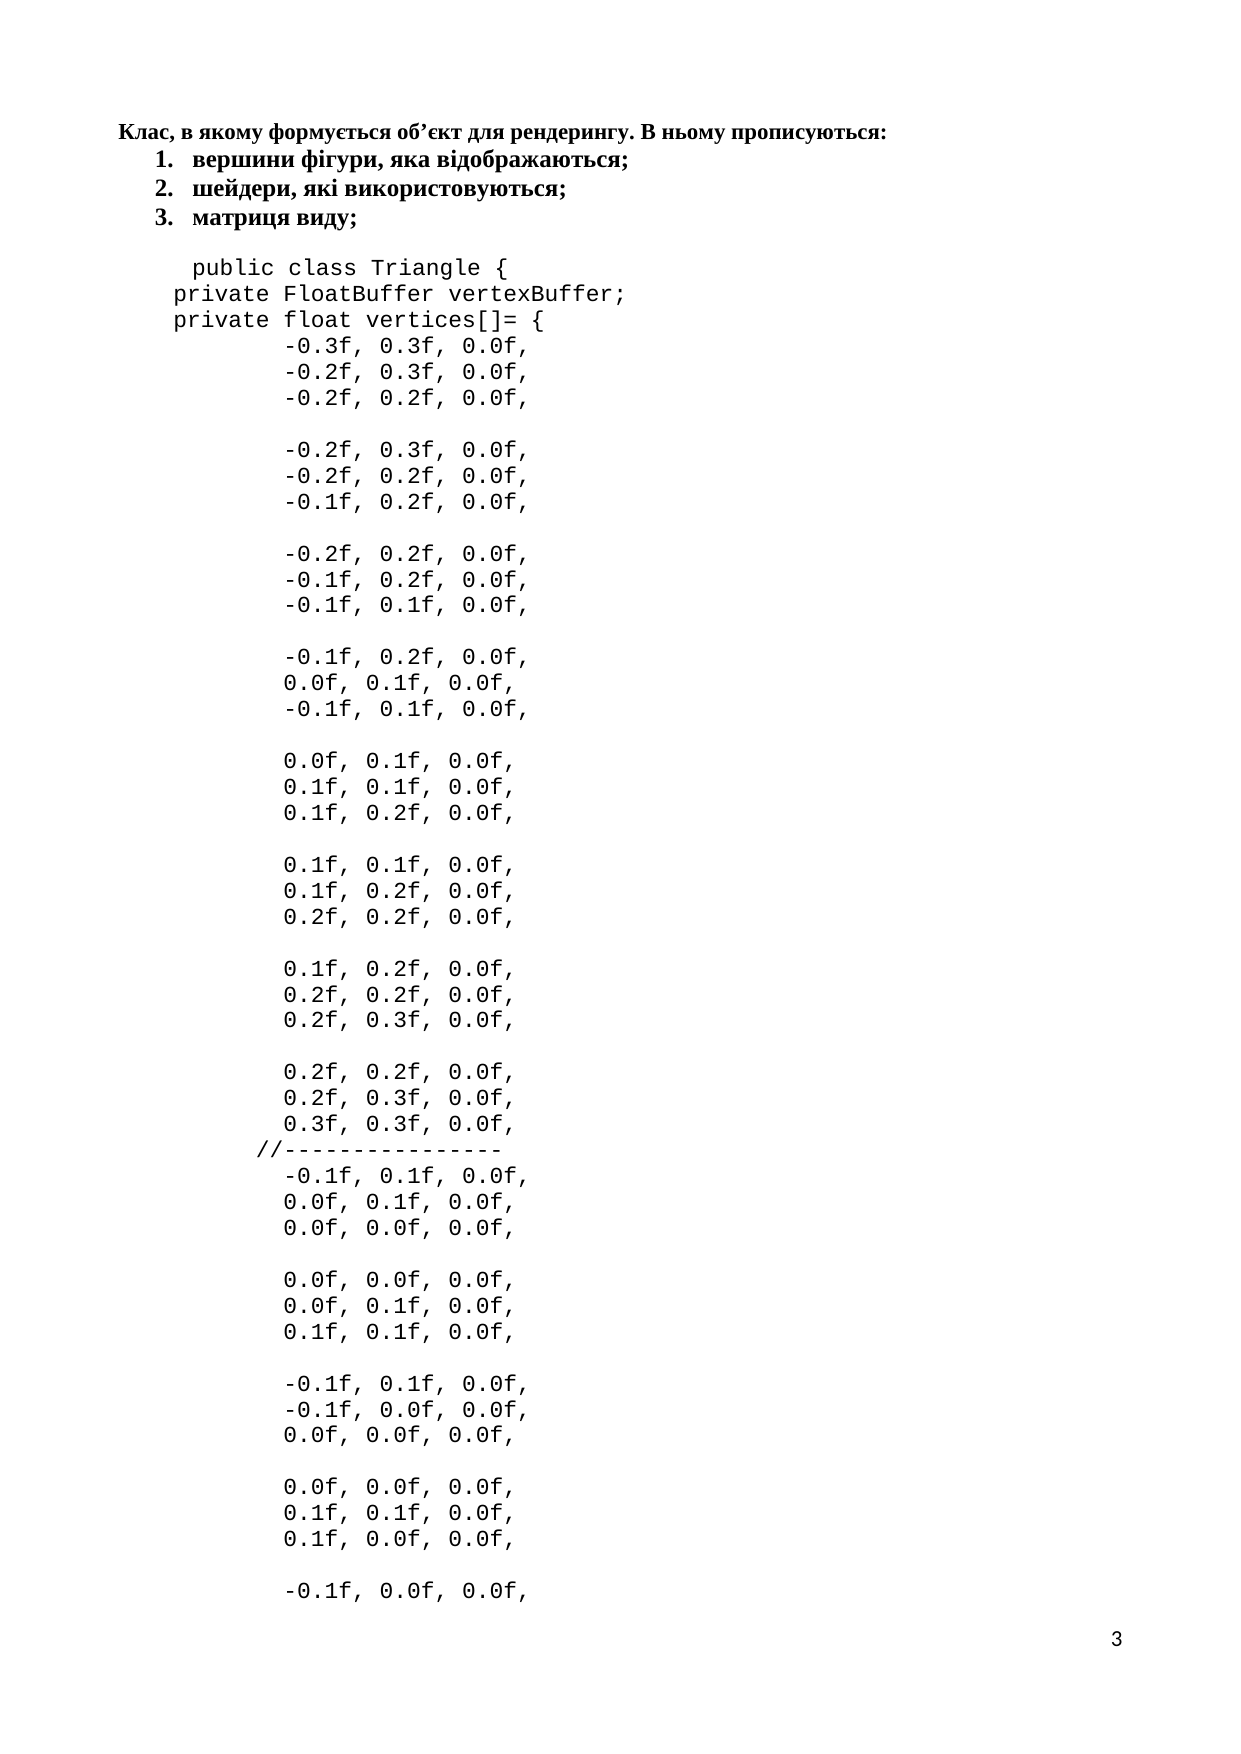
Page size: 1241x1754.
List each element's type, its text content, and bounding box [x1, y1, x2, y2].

text -0.1f, 0.0f, 0.0f, [118, 1579, 1122, 1605]
text 0.0f, 0.1f, 0.0f, [118, 1190, 1122, 1216]
text private float vertices[]= { [118, 308, 1122, 334]
text 0.1f, 0.2f, 0.0f, [118, 957, 1122, 983]
text 0.0f, 0.0f, 0.0f, [118, 1216, 1122, 1242]
text -0.1f, 0.0f, 0.0f, [118, 1398, 1122, 1424]
text 0.0f, 0.0f, 0.0f, [118, 1424, 1122, 1450]
text 0.0f, 0.1f, 0.0f, [118, 749, 1122, 775]
text public class Triangle { [118, 257, 1122, 283]
text 0.1f, 0.0f, 0.0f, [118, 1528, 1122, 1553]
text private FloatBuffer vertexBuffer; [118, 283, 1122, 308]
text 0.1f, 0.1f, 0.0f, [118, 853, 1122, 879]
list вершини фігури, яка відображаються; [154, 144, 1122, 173]
list шейдери, які використовуються; [154, 173, 1122, 202]
text -0.1f, 0.1f, 0.0f, [118, 1164, 1122, 1190]
text -0.1f, 0.1f, 0.0f, [118, 594, 1122, 620]
text -0.2f, 0.2f, 0.0f, [118, 386, 1122, 412]
text 0.1f, 0.1f, 0.0f, [118, 775, 1122, 801]
list матриця виду; [154, 202, 1122, 231]
text //---------------- [118, 1138, 1122, 1164]
text 0.2f, 0.2f, 0.0f, [118, 1061, 1122, 1087]
text -0.3f, 0.3f, 0.0f, [118, 334, 1122, 360]
text -0.1f, 0.1f, 0.0f, [118, 1372, 1122, 1398]
text 0.1f, 0.2f, 0.0f, [118, 801, 1122, 827]
text 0.0f, 0.0f, 0.0f, [118, 1476, 1122, 1502]
text -0.2f, 0.2f, 0.0f, [118, 542, 1122, 568]
text 0.2f, 0.2f, 0.0f, [118, 905, 1122, 931]
text 0.0f, 0.0f, 0.0f, [118, 1268, 1122, 1294]
text -0.1f, 0.2f, 0.0f, [118, 490, 1122, 516]
text 0.1f, 0.1f, 0.0f, [118, 1502, 1122, 1528]
text -0.2f, 0.3f, 0.0f, [118, 438, 1122, 464]
text 0.2f, 0.2f, 0.0f, [118, 983, 1122, 1009]
text 0.1f, 0.1f, 0.0f, [118, 1320, 1122, 1346]
text 0.2f, 0.3f, 0.0f, [118, 1087, 1122, 1113]
text 0.3f, 0.3f, 0.0f, [118, 1113, 1122, 1138]
text -0.2f, 0.3f, 0.0f, [118, 360, 1122, 386]
text 0.1f, 0.2f, 0.0f, [118, 879, 1122, 905]
text -0.1f, 0.2f, 0.0f, [118, 646, 1122, 672]
text 0.0f, 0.1f, 0.0f, [118, 672, 1122, 698]
text 0.2f, 0.3f, 0.0f, [118, 1009, 1122, 1035]
text -0.1f, 0.2f, 0.0f, [118, 568, 1122, 594]
text -0.1f, 0.1f, 0.0f, [118, 698, 1122, 723]
text Клас, в якому формується об’єкт для рендерингу. В ньому прописуються: [118, 118, 1122, 144]
text 0.0f, 0.1f, 0.0f, [118, 1294, 1122, 1320]
text -0.2f, 0.2f, 0.0f, [118, 464, 1122, 490]
